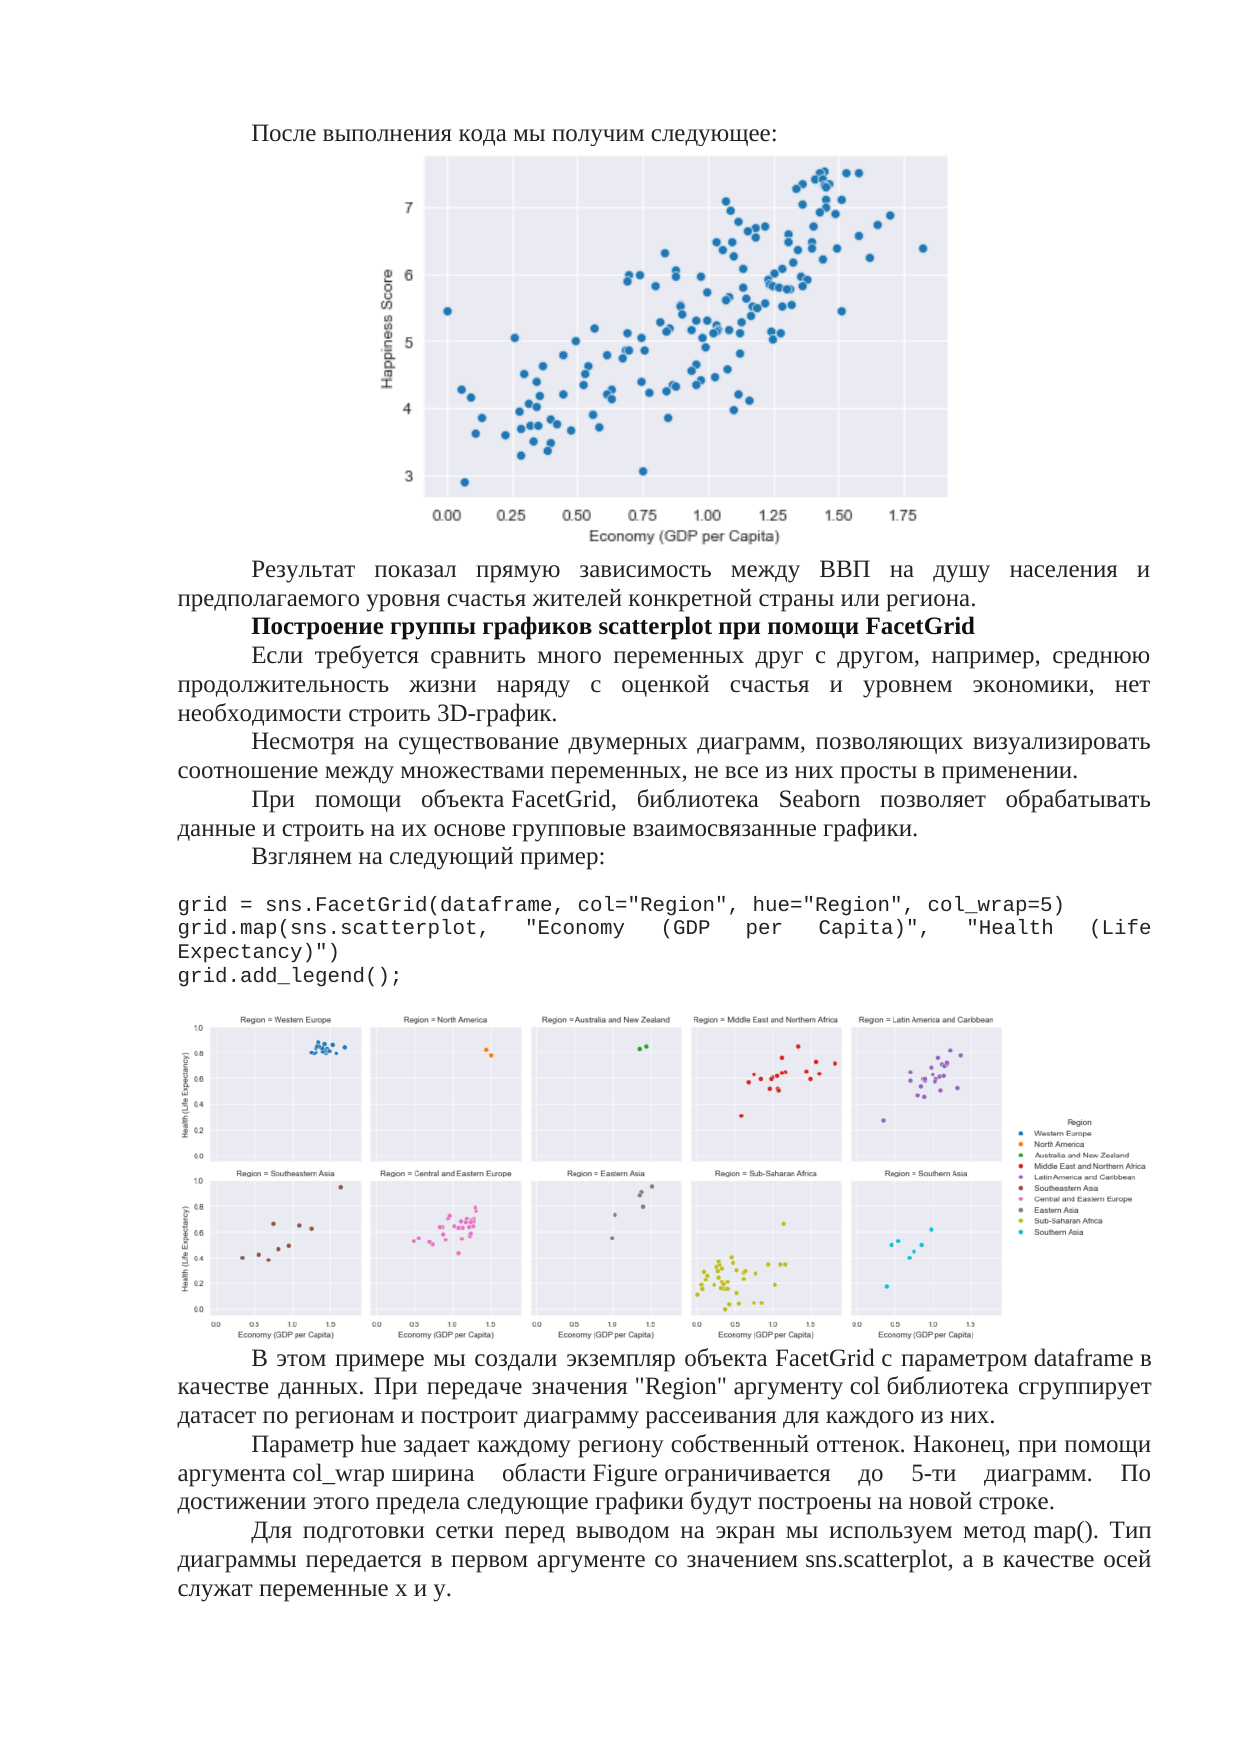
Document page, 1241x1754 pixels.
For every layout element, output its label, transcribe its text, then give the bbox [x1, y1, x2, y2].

text Несмотря на существование двумерных диаграмм, позволяющих визуализировать соотношение между множествами переменных, не все из них просты в применении. [177, 726, 1152, 784]
text После выполнения кода мы получим следующее: [177, 118, 1152, 147]
text grid = sns.FacetGrid(dataframe, col="Region", hue="Region", col_wrap=5) [177, 894, 1152, 917]
text При помощи объекта FacetGrid, библиотека Seaborn позволяет обрабатывать данные и строить на их основе групповые взаимосвязанные графики. [177, 784, 1152, 841]
text Взглянем на следующий пример: [177, 841, 1152, 870]
text grid.add_legend(); [177, 965, 1152, 988]
text Для подготовки сетки перед выводом на экран мы используем метод map(). Тип диаграммы передается в первом аргументе со значением sns.scatterplot, а в качестве осей служат переменные x и y. [177, 1515, 1152, 1601]
text grid.map(sns.scatterplot, "Economy (GDP per Capita)", "Health (Life Expectancy)") [177, 917, 1152, 965]
text В этом примере мы создали экземпляр объекта FacetGrid с параметром dataframe в качестве данных. При передаче значения "Region" аргументу col библиотека сгруппирует датасет по регионам и построит диаграмму рассеивания для каждого из них. [177, 1343, 1152, 1429]
picture [177, 1012, 1152, 1343]
text Построение группы графиков scatterplot при помощи FacetGrid [177, 611, 1152, 640]
text Параметр hue задает каждому региону собственный оттенок. Наконец, при помощи аргумента col_wrap ширина области Figure ограничивается до 5-ти диаграмм. По достижении этого предела следующие графики будут построены на новой строке. [177, 1429, 1152, 1515]
picture [372, 146, 957, 554]
text Если требуется сравнить много переменных друг с другом, например, среднюю продолжительность жизни наряду с оценкой счастья и уровнем экономики, нет необходимости строить 3D-график. [177, 640, 1152, 726]
text Результат показал прямую зависимость между ВВП на душу населения и предполагаемого уровня счастья жителей конкретной страны или региона. [177, 554, 1152, 611]
